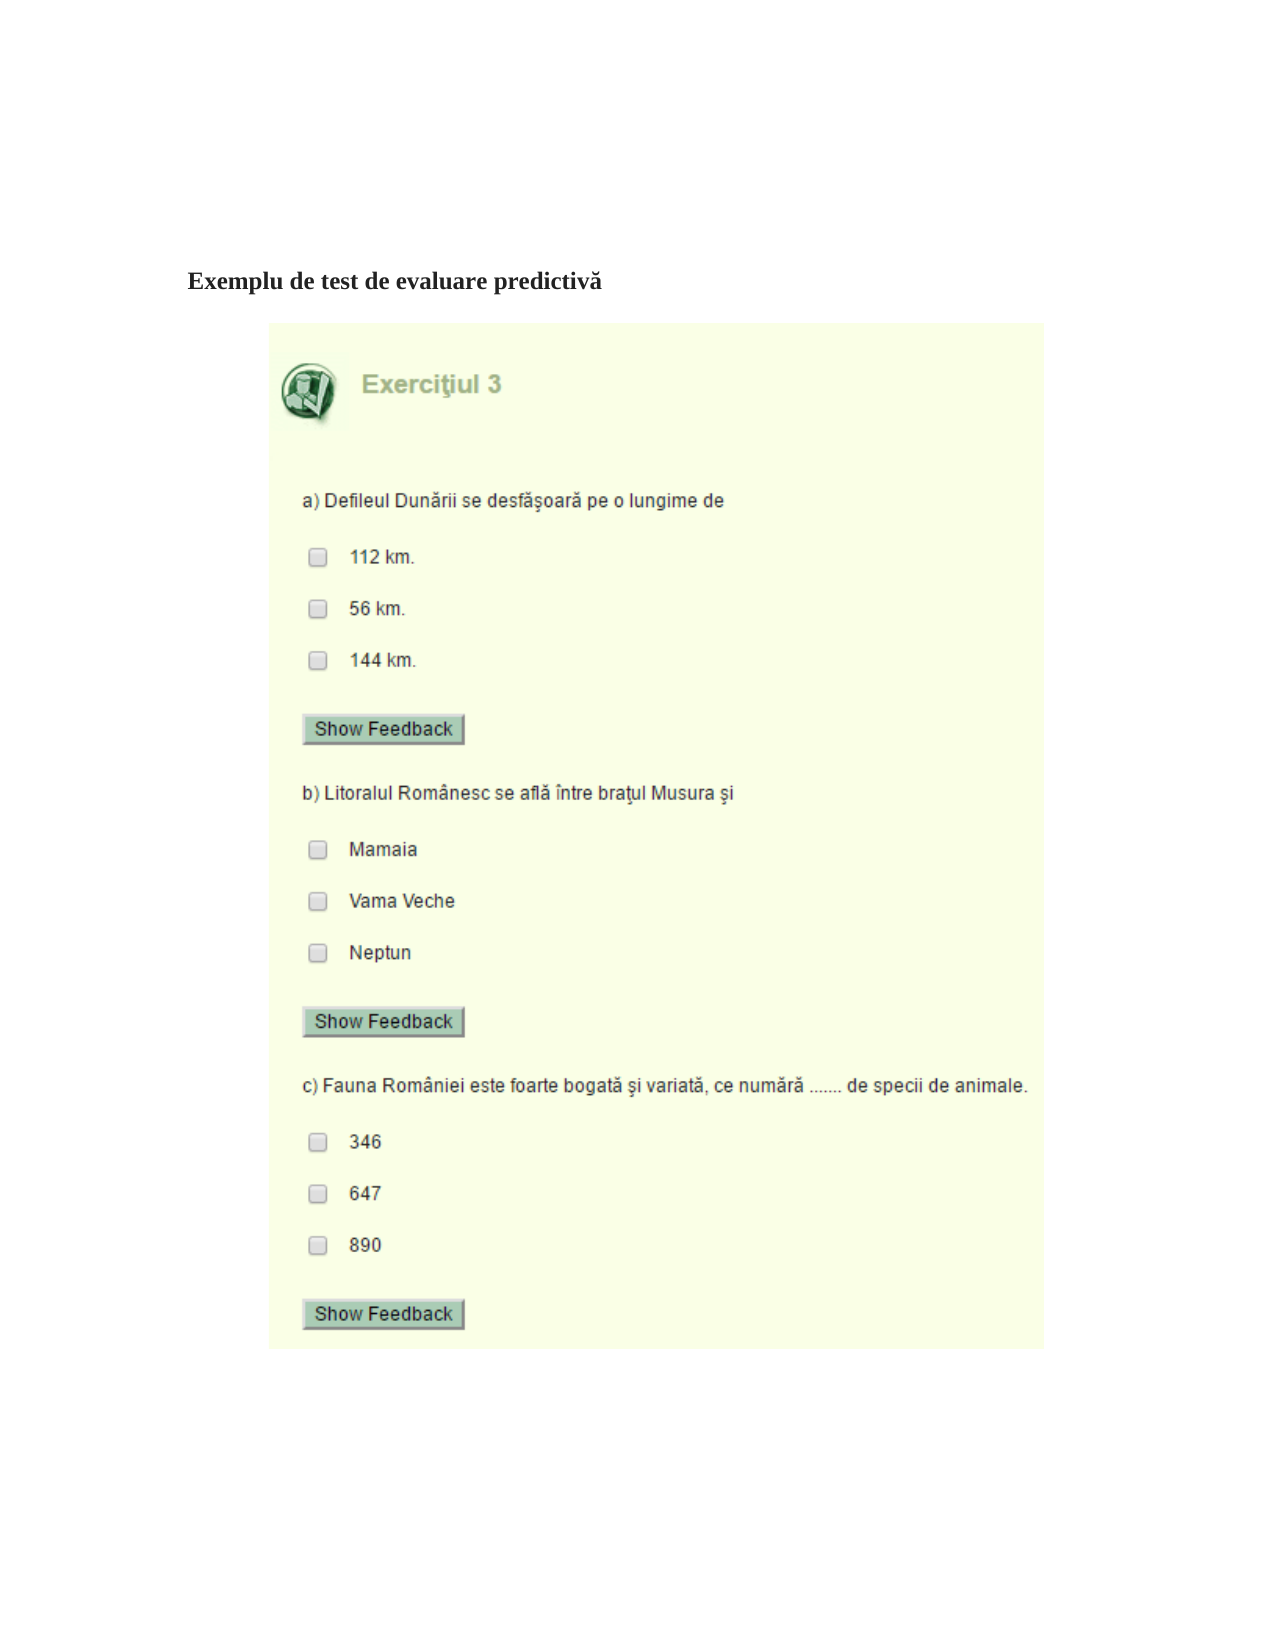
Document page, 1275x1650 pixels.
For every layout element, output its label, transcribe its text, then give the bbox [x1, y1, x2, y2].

text Exemplu de test de evaluare predictivă [150, 266, 1125, 294]
picture [268, 323, 1044, 1349]
